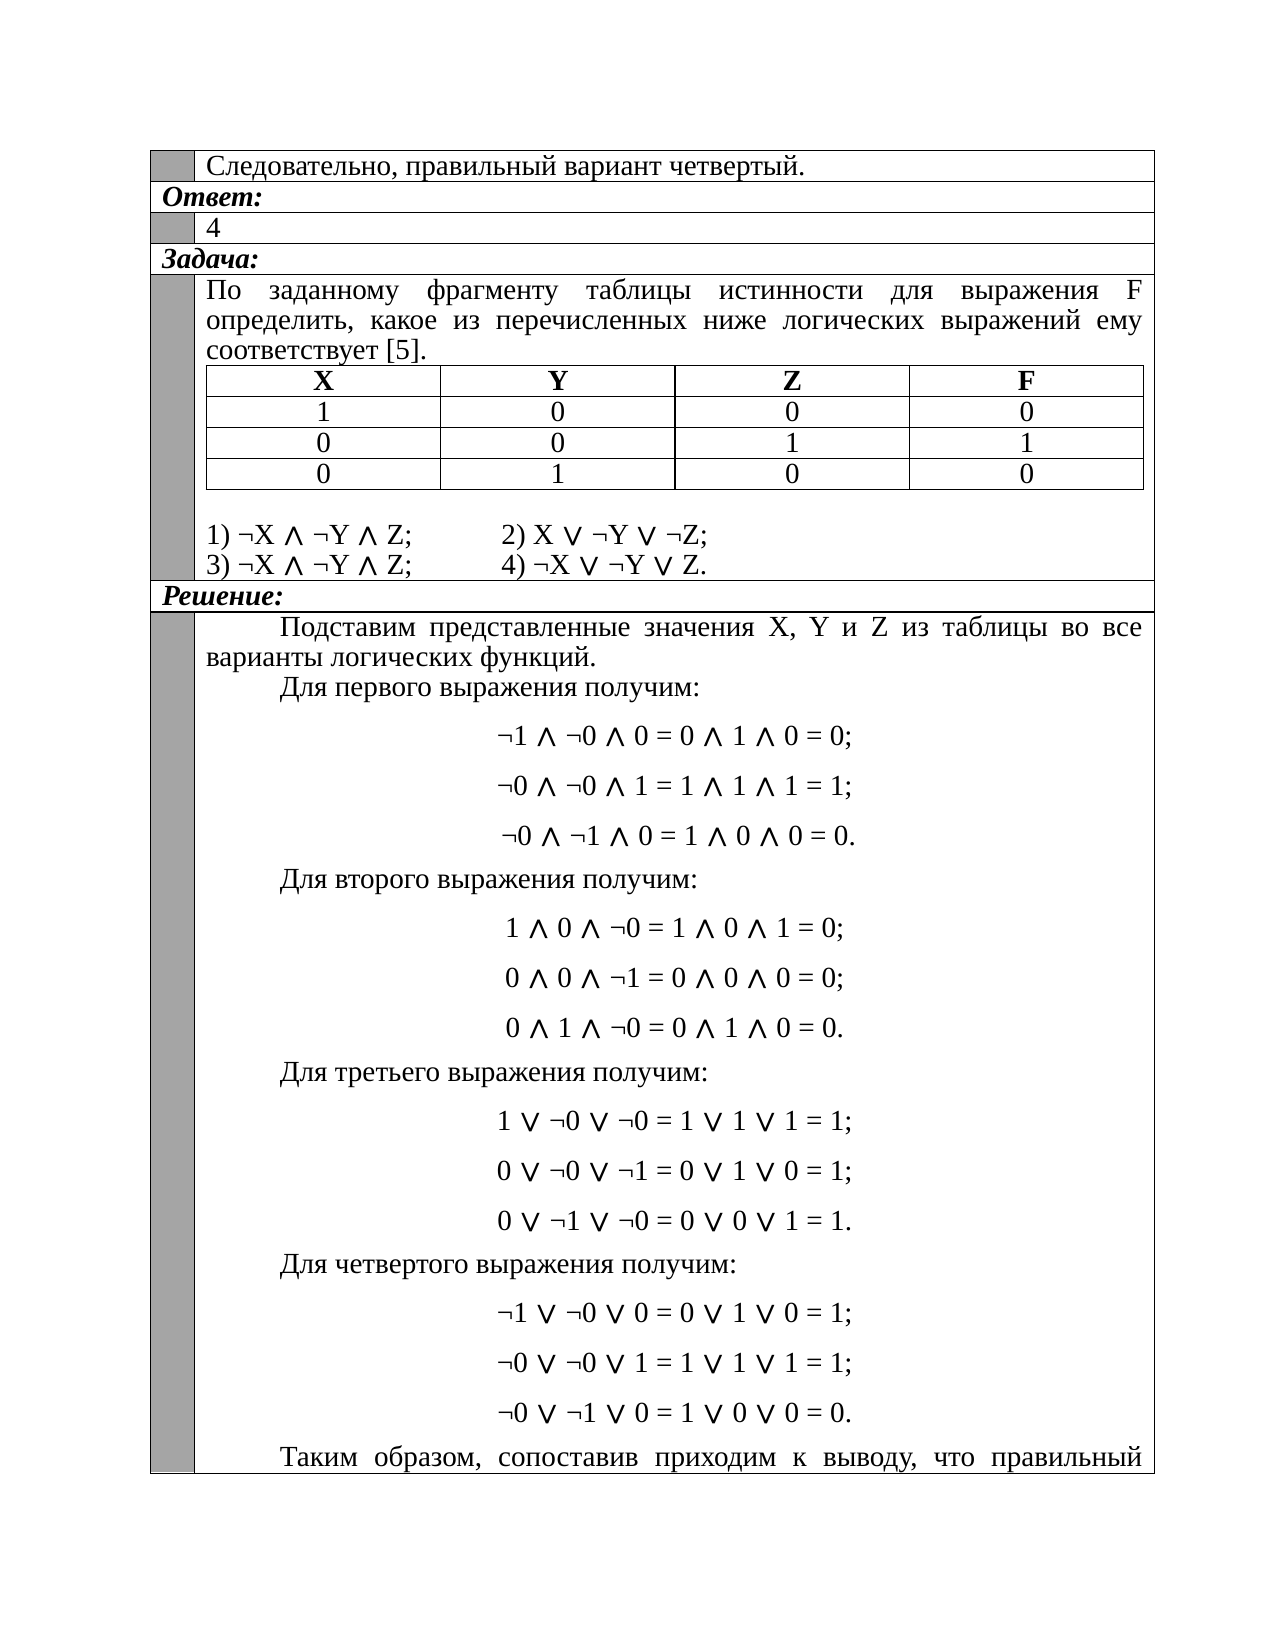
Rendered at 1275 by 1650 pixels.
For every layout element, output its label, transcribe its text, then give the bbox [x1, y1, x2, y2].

table_cell 4 [195, 213, 1154, 243]
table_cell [195, 151, 1154, 181]
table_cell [195, 613, 1154, 1472]
table_cell Решение: [151, 581, 1154, 611]
table_cell Задача: [151, 244, 1154, 274]
table_cell [151, 613, 194, 1472]
table_cell По заданному фрагменту таблицы истинности для выражения F определить, какое из перечисленных ниже логических выражений ему соответствует [5]. 1) ¬X ∧ ¬Y ∧ Z; 2) X ∨ ¬Y ∨ ¬Z; 3) ¬X ∧ ¬Y ∧ Z; 4) ¬X ∨ ¬Y ∨ Z. [195, 275, 1154, 580]
table_cell Ответ: [151, 182, 1154, 212]
table_cell [151, 151, 194, 181]
table_cell [151, 213, 194, 243]
table_cell [151, 275, 194, 580]
